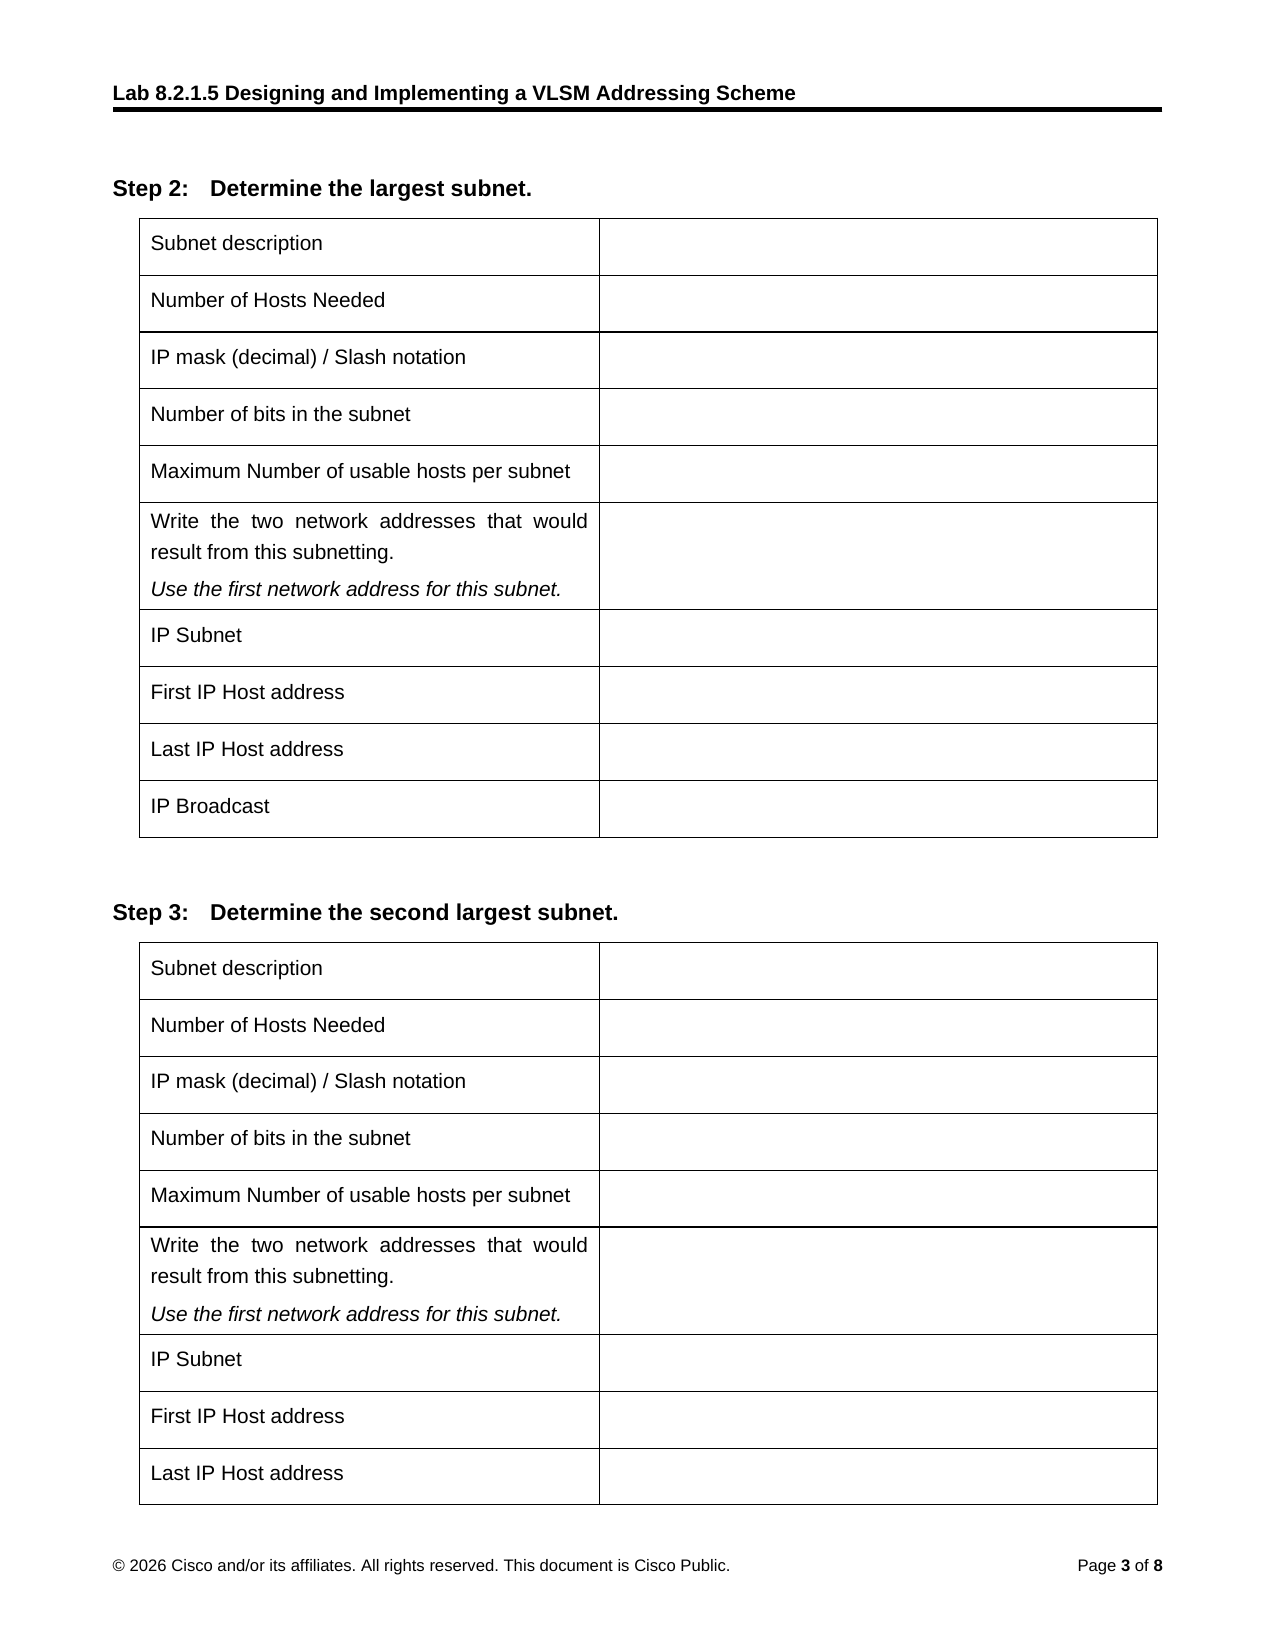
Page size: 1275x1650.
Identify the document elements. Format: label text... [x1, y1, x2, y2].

table_cell [600, 781, 1157, 837]
table_header [600, 943, 1157, 999]
table_cell Last IP Host address [140, 1449, 599, 1504]
table_header Subnet description [140, 219, 599, 274]
table_cell [600, 276, 1157, 331]
table_cell Number of bits in the subnet [140, 1114, 599, 1169]
table_cell [600, 446, 1157, 502]
table_cell [600, 667, 1157, 723]
text Determine the largest subnet. [112, 175, 1162, 201]
table_cell Number of bits in the subnet [140, 389, 599, 445]
table_cell [600, 1057, 1157, 1113]
table_cell [600, 1171, 1157, 1226]
table_cell Write the two network addresses that would result from this subnetting. Use the first network address for this subnet. [140, 1228, 599, 1334]
table_cell Last IP Host address [140, 724, 599, 780]
table_cell IP mask (decimal) / Slash notation [140, 333, 599, 388]
table_cell [600, 1114, 1157, 1169]
table_cell IP mask (decimal) / Slash notation [140, 1057, 599, 1113]
table_cell IP Subnet [140, 610, 599, 666]
table_cell IP Broadcast [140, 781, 599, 837]
table_cell First IP Host address [140, 667, 599, 723]
table_cell Write the two network addresses that would result from this subnetting. Use the first network address for this subnet. [140, 503, 599, 609]
table_cell [600, 1000, 1157, 1056]
table_cell [600, 333, 1157, 388]
table_cell Maximum Number of usable hosts per subnet [140, 446, 599, 502]
table_cell IP Subnet [140, 1335, 599, 1391]
table_cell [600, 724, 1157, 780]
table_cell [600, 1449, 1157, 1504]
table_cell First IP Host address [140, 1392, 599, 1447]
table_header [600, 219, 1157, 274]
table_cell [600, 503, 1157, 609]
table_cell [600, 389, 1157, 445]
table_cell Number of Hosts Needed [140, 276, 599, 331]
table_header Subnet description [140, 943, 599, 999]
table_cell [600, 610, 1157, 666]
table_cell [600, 1392, 1157, 1447]
table_cell [600, 1335, 1157, 1391]
table_cell Maximum Number of usable hosts per subnet [140, 1171, 599, 1226]
table_cell [600, 1228, 1157, 1334]
table_cell Number of Hosts Needed [140, 1000, 599, 1056]
text Determine the second largest subnet. [112, 899, 1162, 926]
